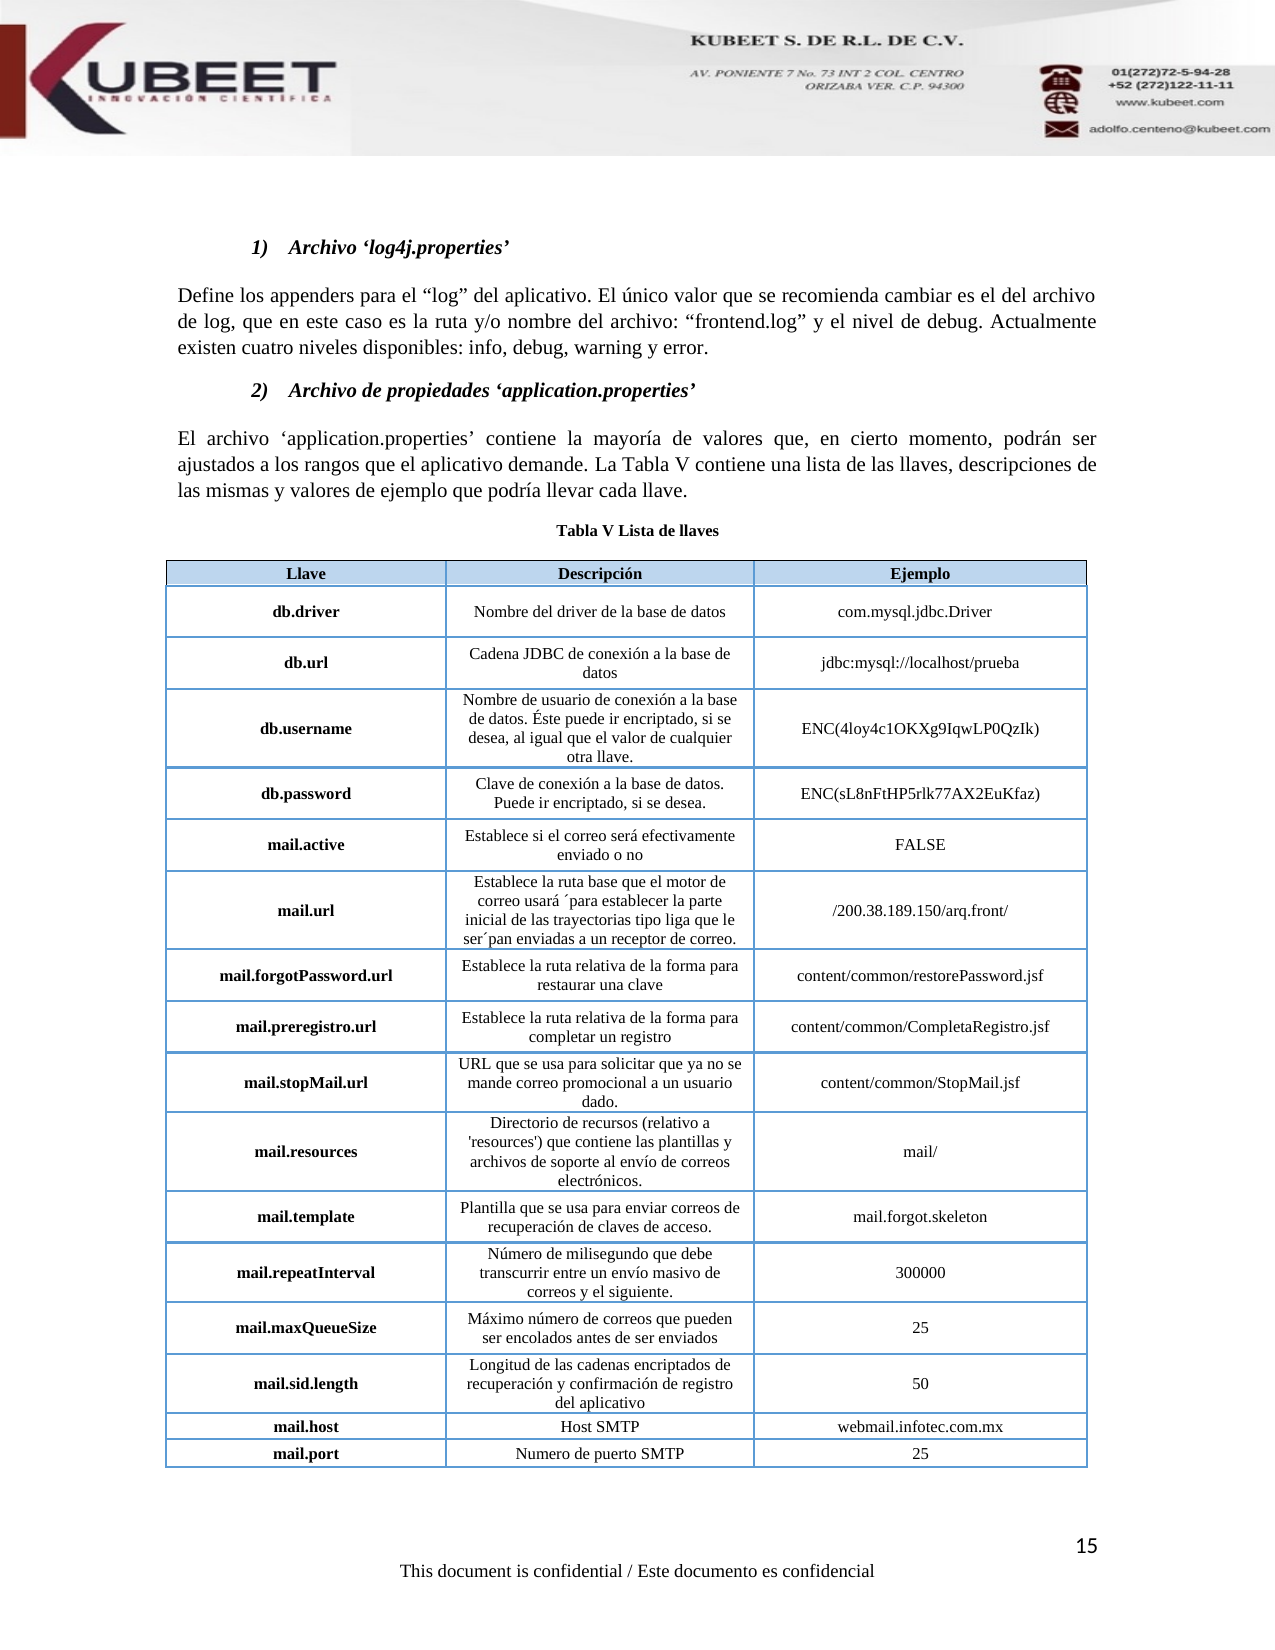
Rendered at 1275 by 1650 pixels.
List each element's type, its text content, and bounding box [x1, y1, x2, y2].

table_cell Establece si el correo será efectivamente enviado o no [447, 820, 753, 869]
table_cell db.url [167, 638, 445, 688]
table_cell mail.url [167, 872, 445, 948]
text Tabla V Lista de llaves [177, 520, 1098, 539]
table_cell content/common/restorePassword.jsf [755, 950, 1086, 1000]
table_cell Establece la ruta base que el motor de correo usará ´para establecer la parte inicial de las trayectorias tipo liga que le ser´pan enviadas a un receptor de correo. [447, 872, 753, 948]
table_cell mail.port [167, 1440, 445, 1466]
text Define los appenders para el “log” del aplicativo. El único valor que se recomienda cambiar es el del archivo de log, que en este caso es la ruta y/o nombre del archivo: “frontend.log” y el nivel de debug. Actualmente existen cuatro niveles disponibles: info, debug, warning y error. [177, 283, 1098, 359]
table_cell 50 [755, 1355, 1086, 1412]
table_cell content/common/CompletaRegistro.jsf [755, 1002, 1086, 1051]
table_cell Directorio de recursos (relativo a 'resources') que contiene las plantillas y archivos de soporte al envío de correos electrónicos. [447, 1113, 753, 1190]
table_cell mail.repeatInterval [167, 1244, 445, 1301]
table_header Llave [167, 561, 445, 584]
table_cell ENC(4loy4c1OKXg9IqwLP0QzIk) [755, 690, 1086, 766]
table_cell Cadena JDBC de conexión a la base de datos [447, 638, 753, 688]
table_cell mail.forgot.skeleton [755, 1192, 1086, 1241]
table_cell mail.forgotPassword.url [167, 950, 445, 1000]
table_header Descripción [447, 561, 753, 584]
table_cell Número de milisegundo que debe transcurrir entre un envío masivo de correos y el siguiente. [447, 1244, 753, 1301]
table_cell Establece la ruta relativa de la forma para restaurar una clave [447, 950, 753, 1000]
table_cell Host SMTP [447, 1414, 753, 1438]
table_cell Nombre del driver de la base de datos [447, 587, 753, 636]
table_cell Establece la ruta relativa de la forma para completar un registro [447, 1002, 753, 1051]
table_cell Nombre de usuario de conexión a la base de datos. Éste puede ir encriptado, si se desea, al igual que el valor de cualquier otra llave. [447, 690, 753, 766]
table_cell Numero de puerto SMTP [447, 1440, 753, 1466]
table_cell 25 [755, 1440, 1086, 1466]
table_cell mail.template [167, 1192, 445, 1241]
table_cell 300000 [755, 1244, 1086, 1301]
table_cell db.driver [167, 587, 445, 636]
table_header Ejemplo [755, 561, 1086, 584]
table_cell mail.sid.length [167, 1355, 445, 1412]
table_cell Plantilla que se usa para enviar correos de recuperación de claves de acceso. [447, 1192, 753, 1241]
table_cell Longitud de las cadenas encriptados de recuperación y confirmación de registro del aplicativo [447, 1355, 753, 1412]
table_cell Máximo número de correos que pueden ser encolados antes de ser enviados [447, 1303, 753, 1352]
table_cell URL que se usa para solicitar que ya no se mande correo promocional a un usuario dado. [447, 1054, 753, 1111]
list Archivo de propiedades ‘application.properties’ [251, 377, 1098, 402]
table_cell FALSE [755, 820, 1086, 869]
picture [0, 0, 1275, 156]
table_cell db.username [167, 690, 445, 766]
table_cell com.mysql.jdbc.Driver [755, 587, 1086, 636]
table_cell content/common/StopMail.jsf [755, 1054, 1086, 1111]
table_cell mail.preregistro.url [167, 1002, 445, 1051]
table_cell mail/ [755, 1113, 1086, 1190]
table_cell /200.38.189.150/arq.front/ [755, 872, 1086, 948]
table_cell mail.active [167, 820, 445, 869]
table_cell mail.host [167, 1414, 445, 1438]
table_cell mail.stopMail.url [167, 1054, 445, 1111]
table_cell 25 [755, 1303, 1086, 1352]
list Archivo ‘log4j.properties’ [251, 234, 1098, 259]
text El archivo ‘application.properties’ contiene la mayoría de valores que, en cierto momento, podrán ser ajustados a los rangos que el aplicativo demande. La Tabla V contiene una lista de las llaves, descripciones de las mismas y valores de ejemplo que podría llevar cada llave. [177, 426, 1098, 502]
table_cell ENC(sL8nFtHP5rlk77AX2EuKfaz) [755, 769, 1086, 818]
table_cell mail.resources [167, 1113, 445, 1190]
table_cell jdbc:mysql://localhost/prueba [755, 638, 1086, 688]
table_cell mail.maxQueueSize [167, 1303, 445, 1352]
table_cell Clave de conexión a la base de datos. Puede ir encriptado, si se desea. [447, 769, 753, 818]
table_cell webmail.infotec.com.mx [755, 1414, 1086, 1438]
table_cell db.password [167, 769, 445, 818]
